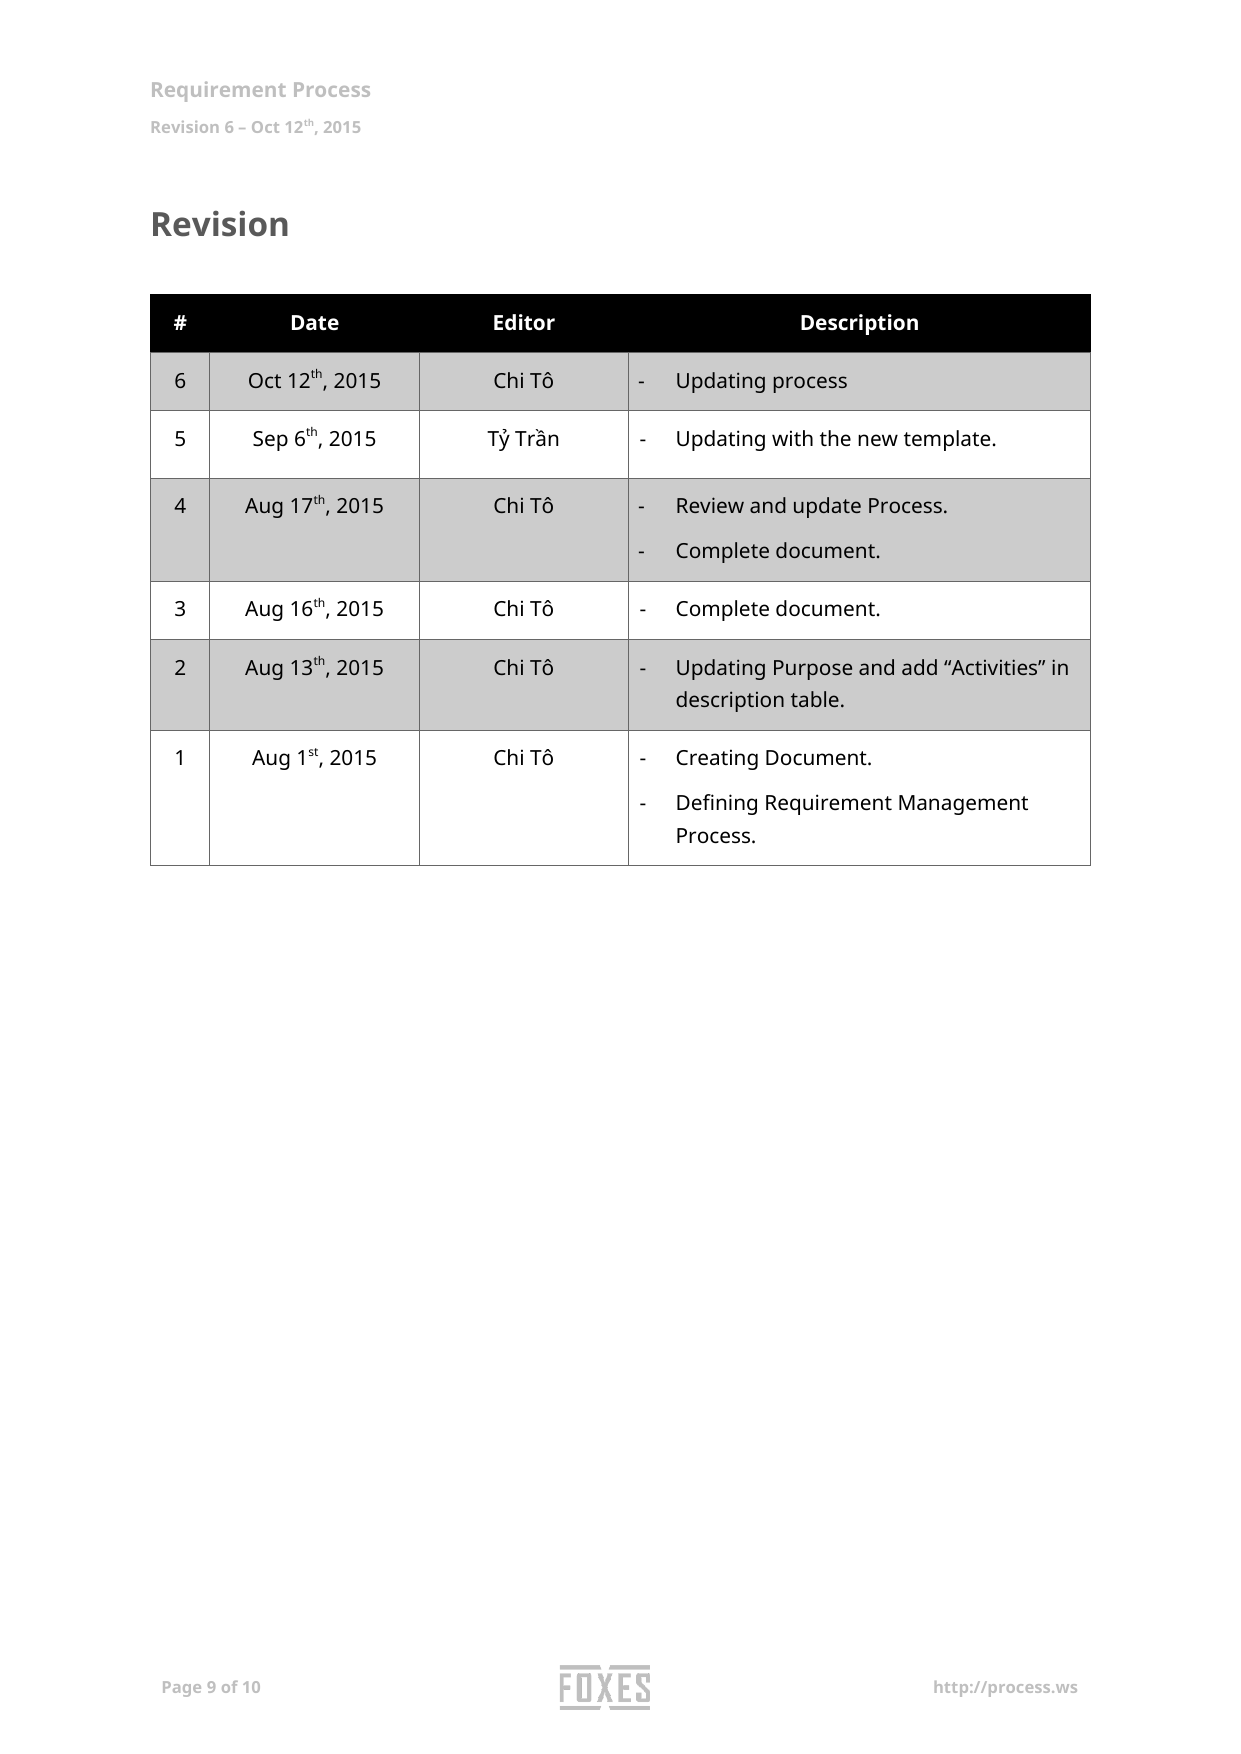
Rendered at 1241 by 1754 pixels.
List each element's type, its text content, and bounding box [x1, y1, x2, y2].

table_cell Aug 16th, 2015 [210, 582, 419, 639]
table_cell Chi Tô [420, 640, 628, 730]
table_cell Tỷ Trần [420, 411, 628, 478]
table_cell 4 [151, 479, 209, 581]
table_cell 6 [151, 353, 209, 410]
table_cell Review and update Process. Complete document. [629, 479, 1090, 581]
table_cell Updating process [629, 353, 1090, 410]
subtitle Revision [150, 201, 1090, 247]
table_header # [151, 295, 209, 352]
picture [559, 1665, 650, 1710]
table_cell Oct 12th, 2015 [210, 353, 419, 410]
table_cell Creating Document. Defining Requirement Management Process. [629, 731, 1090, 865]
table_cell Aug 1st, 2015 [210, 731, 419, 865]
table_cell Complete document. [629, 582, 1090, 639]
table_cell Chi Tô [420, 353, 628, 410]
table_cell Chi Tô [420, 582, 628, 639]
table_cell Aug 13th, 2015 [210, 640, 419, 730]
table_header Editor [420, 295, 628, 352]
table_cell 2 [151, 640, 209, 730]
table_header Date [210, 295, 419, 352]
table_cell Sep 6th, 2015 [210, 411, 419, 478]
table_cell Chi Tô [420, 479, 628, 581]
table_cell 3 [151, 582, 209, 639]
table_cell Chi Tô [420, 731, 628, 865]
table_cell 1 [151, 731, 209, 865]
table_cell Aug 17th, 2015 [210, 479, 419, 581]
table_cell Updating with the new template. [629, 411, 1090, 478]
table_header Description [629, 295, 1090, 352]
table_cell Updating Purpose and add “Activities” in description table. [629, 640, 1090, 730]
table_cell 5 [151, 411, 209, 478]
